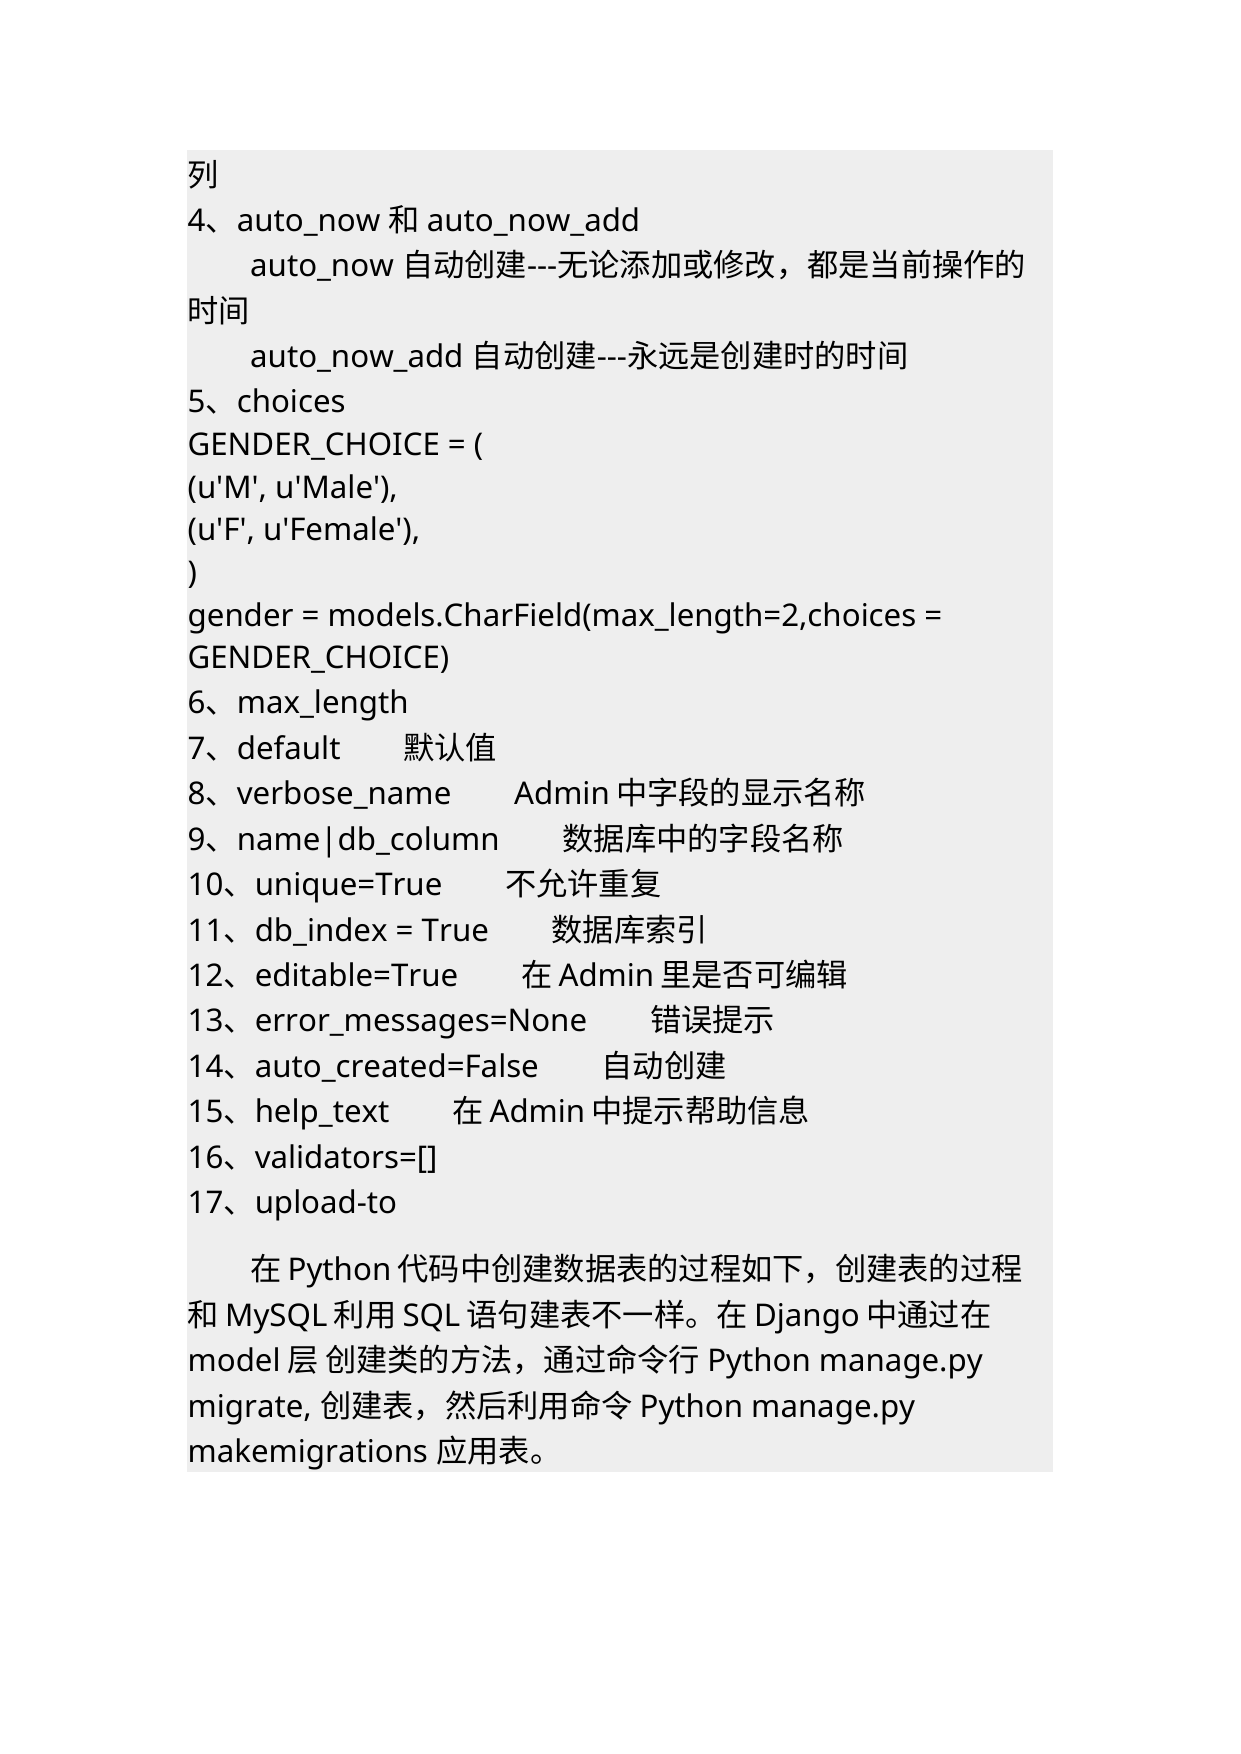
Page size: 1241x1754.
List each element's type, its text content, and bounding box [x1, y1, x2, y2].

text 在Python代码中创建数据表的过程如下，创建表的过程和MySQL利用SQL语句建表不一样。在Django中通过在model层 创建类的方法，通过命令行 Python manage.py migrate, 创建表，然后利用命令 Python manage.py makemigrations 应用表。 [187, 1244, 1053, 1472]
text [187, 150, 1053, 1223]
